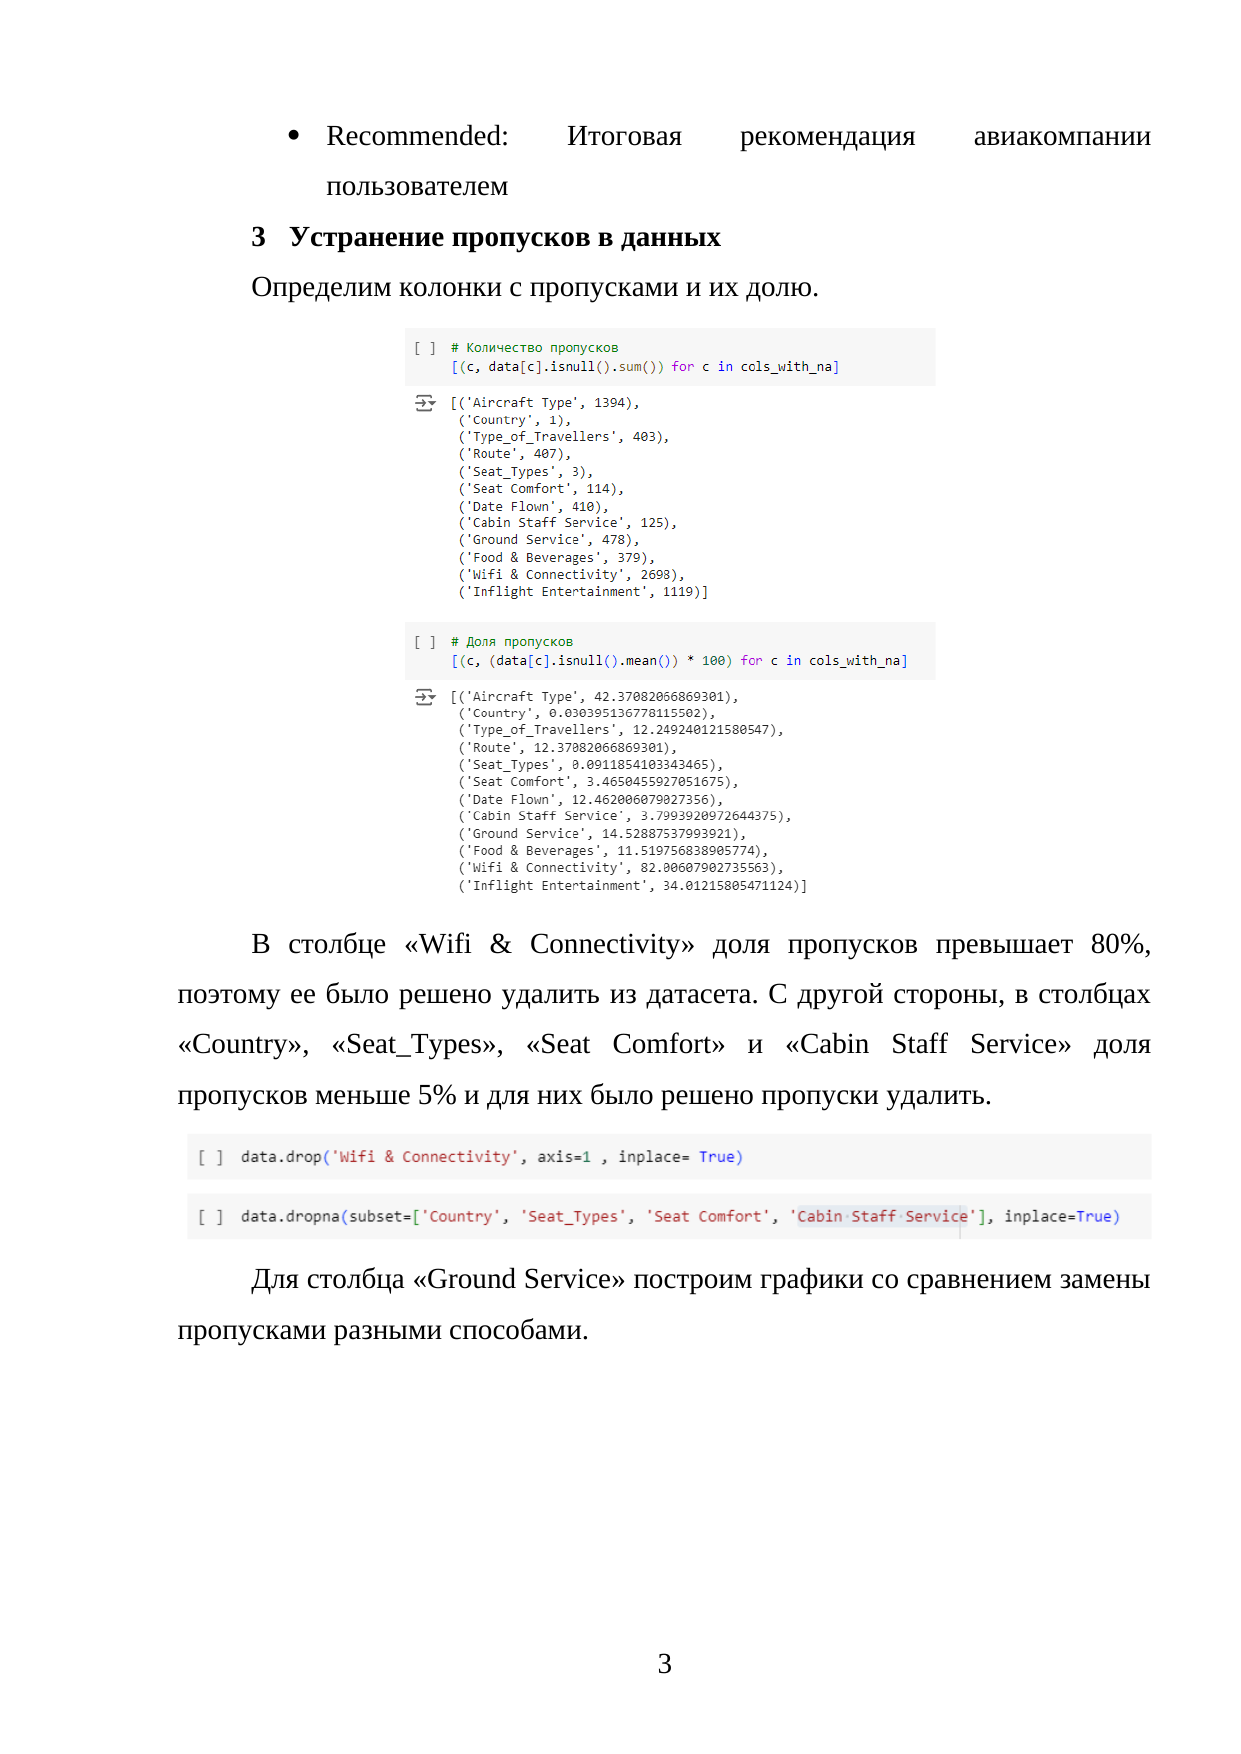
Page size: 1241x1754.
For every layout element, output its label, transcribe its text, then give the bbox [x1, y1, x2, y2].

subtitle Устранение пропусков в данных [251, 219, 1152, 252]
picture [393, 319, 936, 910]
text Определим колонки с пропусками и их долю. [177, 269, 1152, 303]
text Для столбца «Ground Service» построим графики со сравнением замены пропусками разными способами. [177, 1262, 1152, 1346]
list Recommended: Итоговая рекомендация авиакомпании пользователем [288, 118, 1152, 202]
picture [177, 1127, 1152, 1245]
text В столбце «Wifi & Connectivity» доля пропусков превышает 80%, поэтому ее было решено удалить из датасета. С другой стороны, в столбцах «Country», «Seat_Types», «Seat Comfort» и «Cabin Staff Service» доля пропусков меньше 5% и для них было решено пропуски удалить. [177, 926, 1152, 1110]
